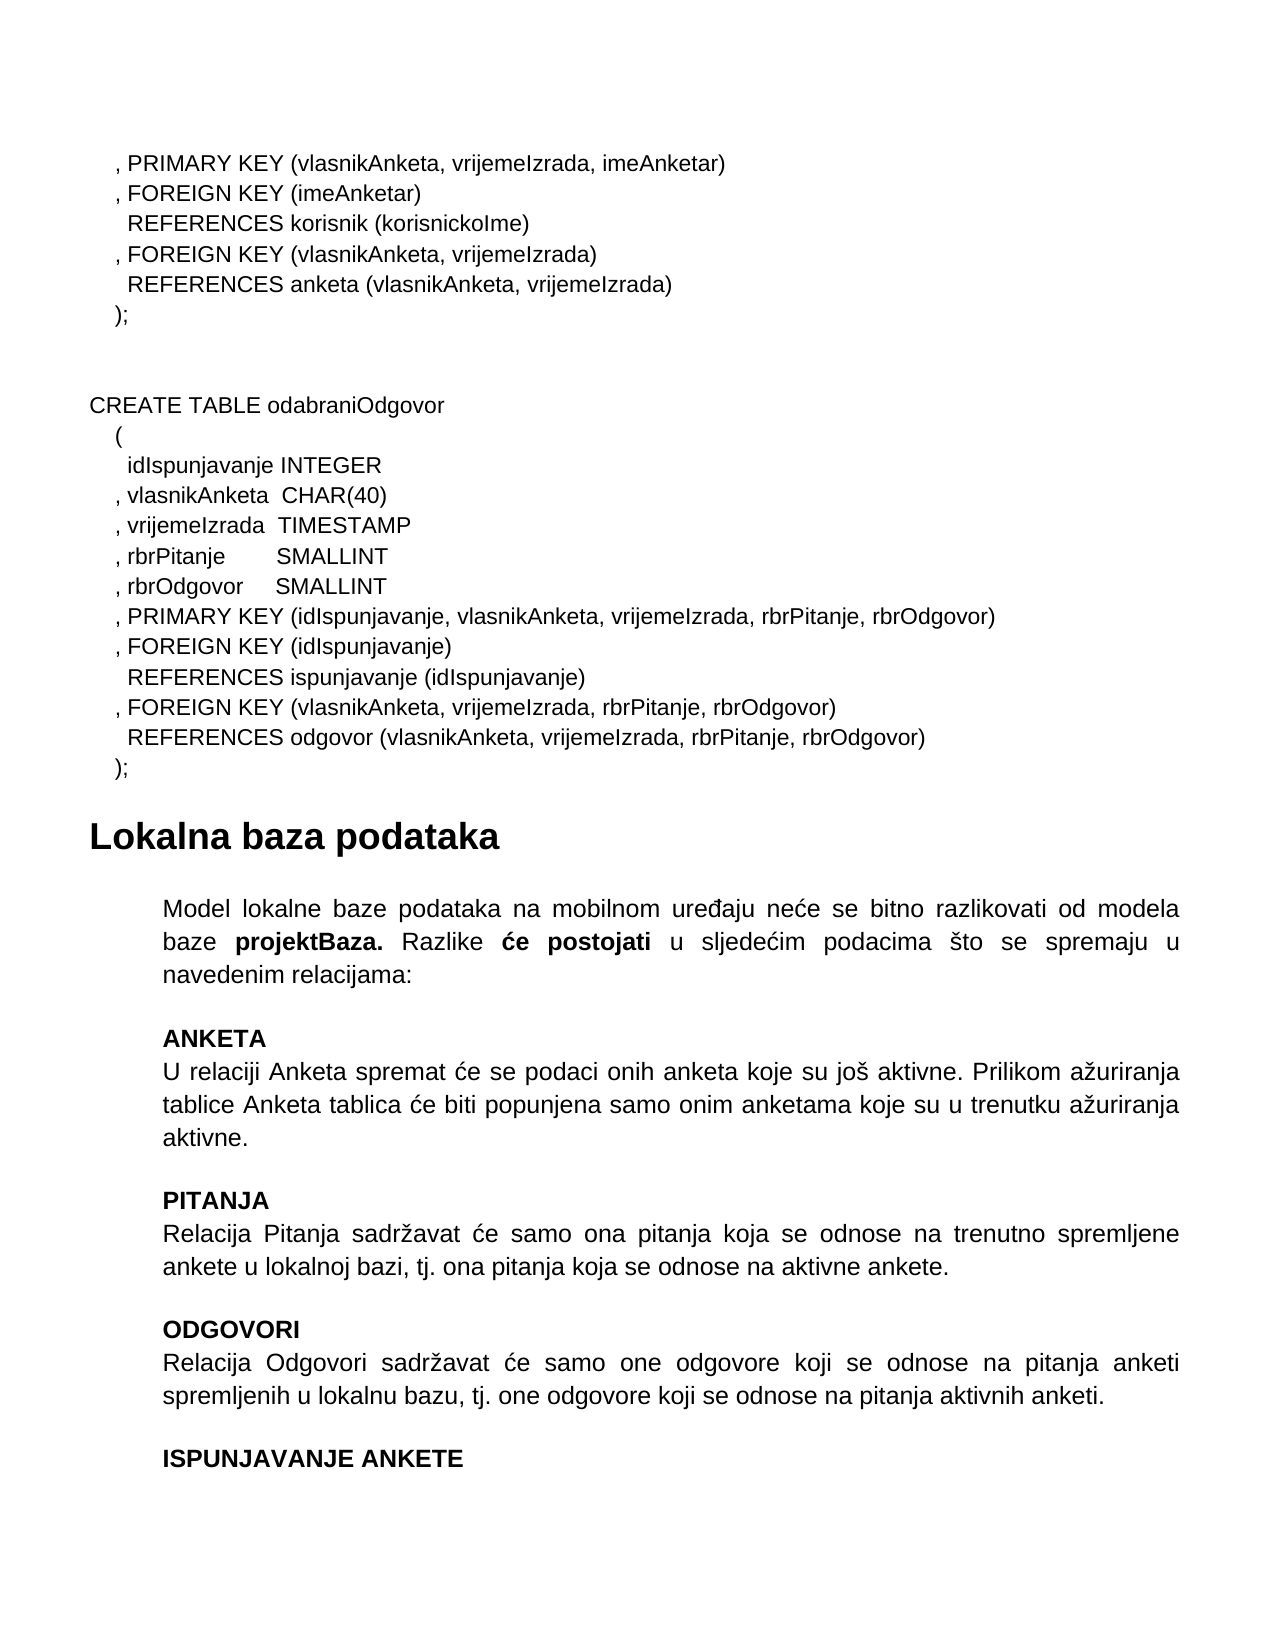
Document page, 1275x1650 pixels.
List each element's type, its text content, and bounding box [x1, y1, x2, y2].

text ODGOVORI [162, 1315, 1181, 1344]
text , PRIMARY KEY (vlasnikAnketa, vrijemeIzrada, imeAnketar) [89, 150, 1181, 176]
text , rbrPitanje SMALLINT [89, 543, 1181, 569]
text ); [89, 301, 1181, 327]
text Relacija Pitanja sadržavat će samo ona pitanja koja se odnose na trenutno spremljene ankete u lokalnoj bazi, tj. ona pitanja koja se odnose na aktivne ankete. [162, 1219, 1181, 1281]
text , FOREIGN KEY (vlasnikAnketa, vrijemeIzrada, rbrPitanje, rbrOdgovor) [89, 694, 1181, 720]
text REFERENCES anketa (vlasnikAnketa, vrijemeIzrada) [89, 271, 1181, 297]
text , FOREIGN KEY (vlasnikAnketa, vrijemeIzrada) [89, 241, 1181, 267]
text Relacija Odgovori sadržavat će samo one odgovore koji se odnose na pitanja anketi spremljenih u lokalnu bazu, tj. one odgovore koji se odnose na pitanja aktivnih anketi. [162, 1348, 1181, 1410]
text PITANJA [162, 1186, 1181, 1215]
text ISPUNJAVANJE ANKETE [162, 1444, 1181, 1473]
text REFERENCES korisnik (korisnickoIme) [89, 210, 1181, 237]
text REFERENCES odgovor (vlasnikAnketa, vrijemeIzrada, rbrPitanje, rbrOdgovor) [89, 724, 1181, 750]
text ANKETA [162, 1024, 1181, 1052]
text U relaciji Anketa spremat će se podaci onih anketa koje su još aktivne. Prilikom ažuriranja tablice Anketa tablica će biti popunjena samo onim anketama koje su u trenutku ažuriranja aktivne. [162, 1057, 1181, 1151]
text Lokalna baza podataka [89, 814, 1181, 858]
text , FOREIGN KEY (imeAnketar) [89, 180, 1181, 207]
text , FOREIGN KEY (idIspunjavanje) [89, 633, 1181, 660]
text , PRIMARY KEY (idIspunjavanje, vlasnikAnketa, vrijemeIzrada, rbrPitanje, rbrOdgovor) [89, 603, 1181, 629]
text Model lokalne baze podataka na mobilnom uređaju neće se bitno razlikovati od modela baze projektBaza. Razlike će postojati u sljedećim podacima što se spremaju u navedenim relacijama: [162, 894, 1181, 989]
text , vrijemeIzrada TIMESTAMP [89, 512, 1181, 539]
text , vlasnikAnketa CHAR(40) [89, 482, 1181, 509]
text idIspunjavanje INTEGER [89, 452, 1181, 478]
text , rbrOdgovor SMALLINT [89, 573, 1181, 599]
text ); [89, 754, 1181, 781]
text ( [89, 422, 1181, 448]
text CREATE TABLE odabraniOdgovor [89, 392, 1181, 418]
text REFERENCES ispunjavanje (idIspunjavanje) [89, 663, 1181, 690]
